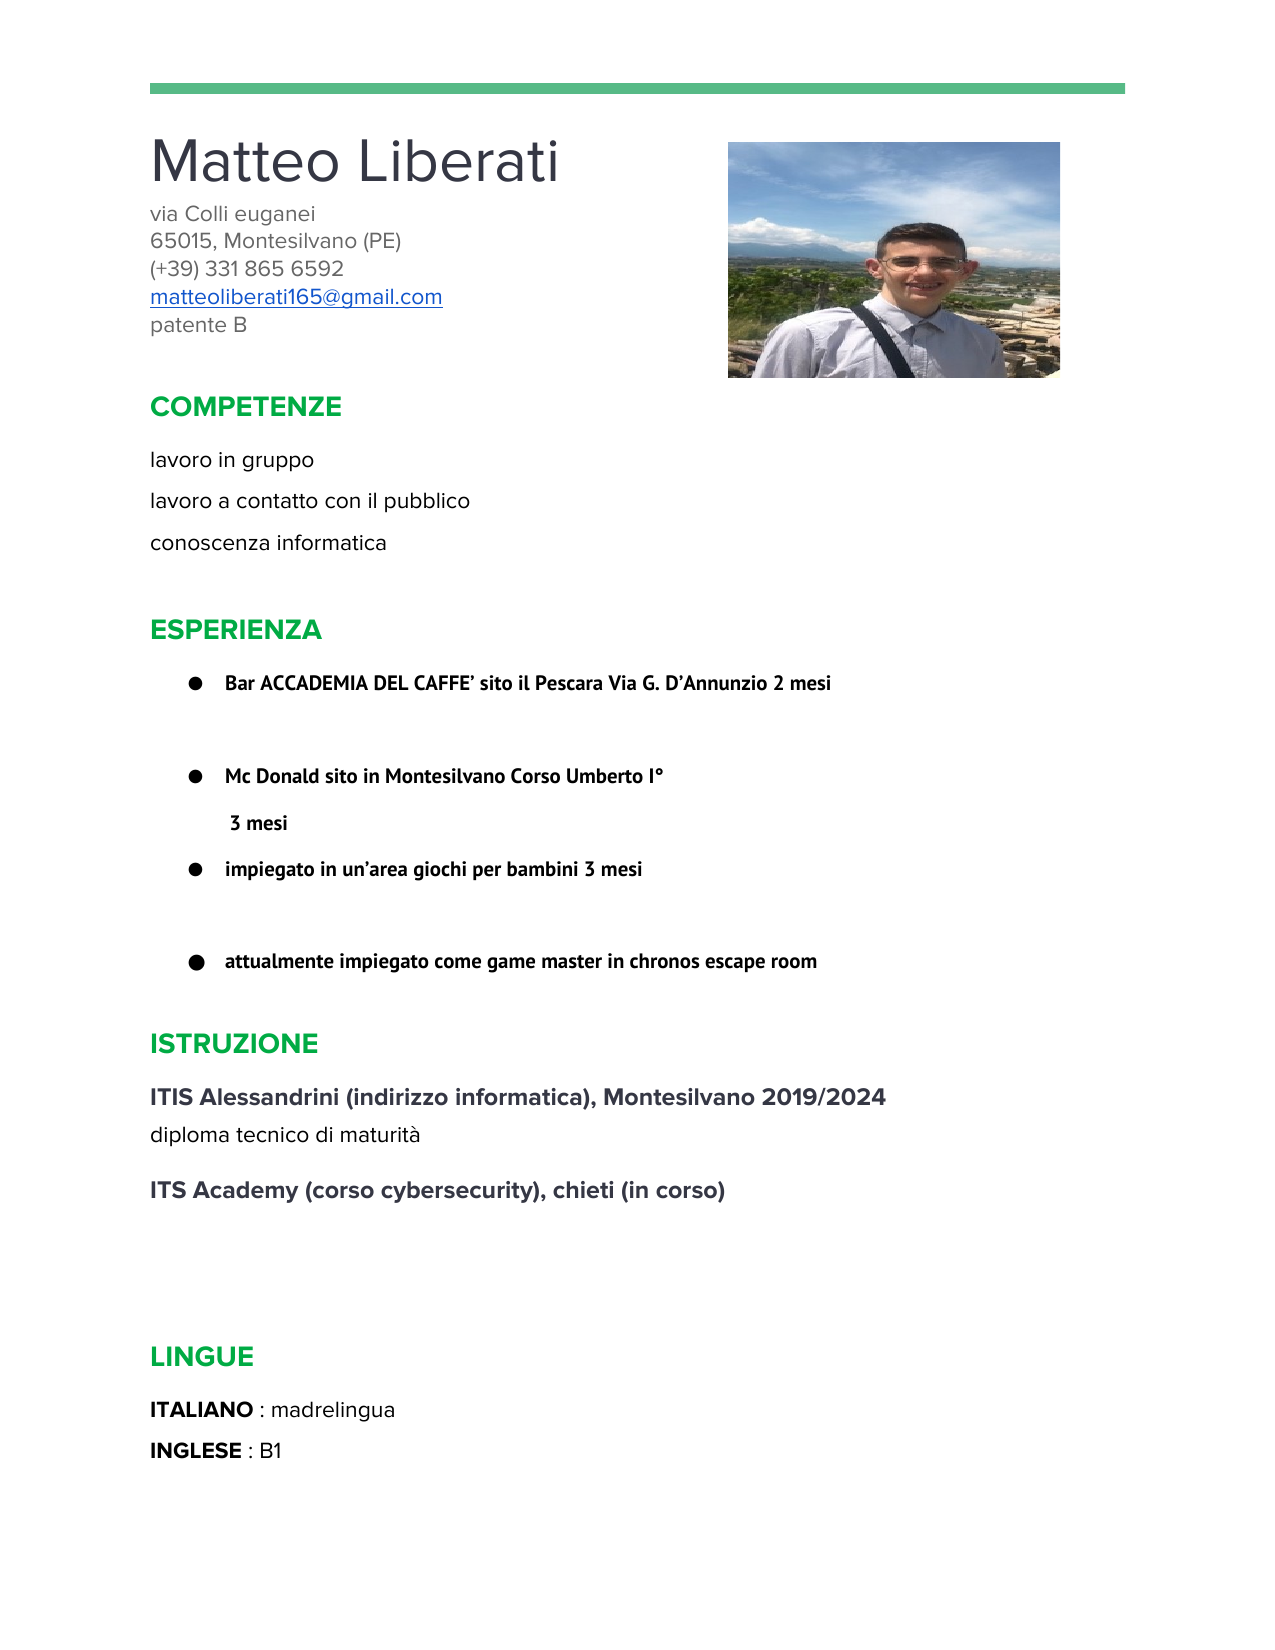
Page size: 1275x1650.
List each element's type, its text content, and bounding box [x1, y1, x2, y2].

text 3 mesi [150, 809, 937, 836]
text conoscenza informatica [150, 529, 937, 557]
subtitle ITS Academy (corso cybersecurity), chieti (in corso) [150, 1176, 937, 1206]
text via Colli euganei [150, 200, 728, 228]
text matteoliberati165@gmail.com [150, 284, 728, 312]
text ITALIANO : madrelingua [150, 1396, 937, 1424]
subtitle COMPETENZE [150, 389, 937, 425]
subtitle ISTRUZIONE [150, 1026, 937, 1062]
text diploma tecnico di maturità [150, 1122, 937, 1149]
text (+39) 331 865 6592 [150, 256, 728, 284]
text patente B [150, 312, 728, 339]
list impiegato in un’area giochi per bambini 3 mesi [187, 855, 937, 883]
text 65015, Montesilvano (PE) [150, 228, 728, 256]
picture [728, 142, 1060, 378]
text lavoro a contatto con il pubblico [150, 488, 937, 516]
subtitle ESPERIENZA [150, 613, 937, 648]
text lavoro in gruppo [150, 446, 937, 474]
list attualmente impiegato come game master in chronos escape room [187, 947, 937, 974]
subtitle LINGUE [150, 1340, 937, 1375]
text INGLESE : B1 [150, 1438, 937, 1466]
title Matteo Liberati [150, 124, 937, 200]
subtitle ITIS Alessandrini (indirizzo informatica), Montesilvano 2019/2024 [150, 1083, 937, 1113]
list Bar ACCADEMIA DEL CAFFE’ sito il Pescara Via G. D’Annunzio 2 mesi [187, 669, 937, 697]
picture [150, 83, 1125, 94]
list Mc Donald sito in Montesilvano Corso Umberto I° [187, 762, 937, 790]
